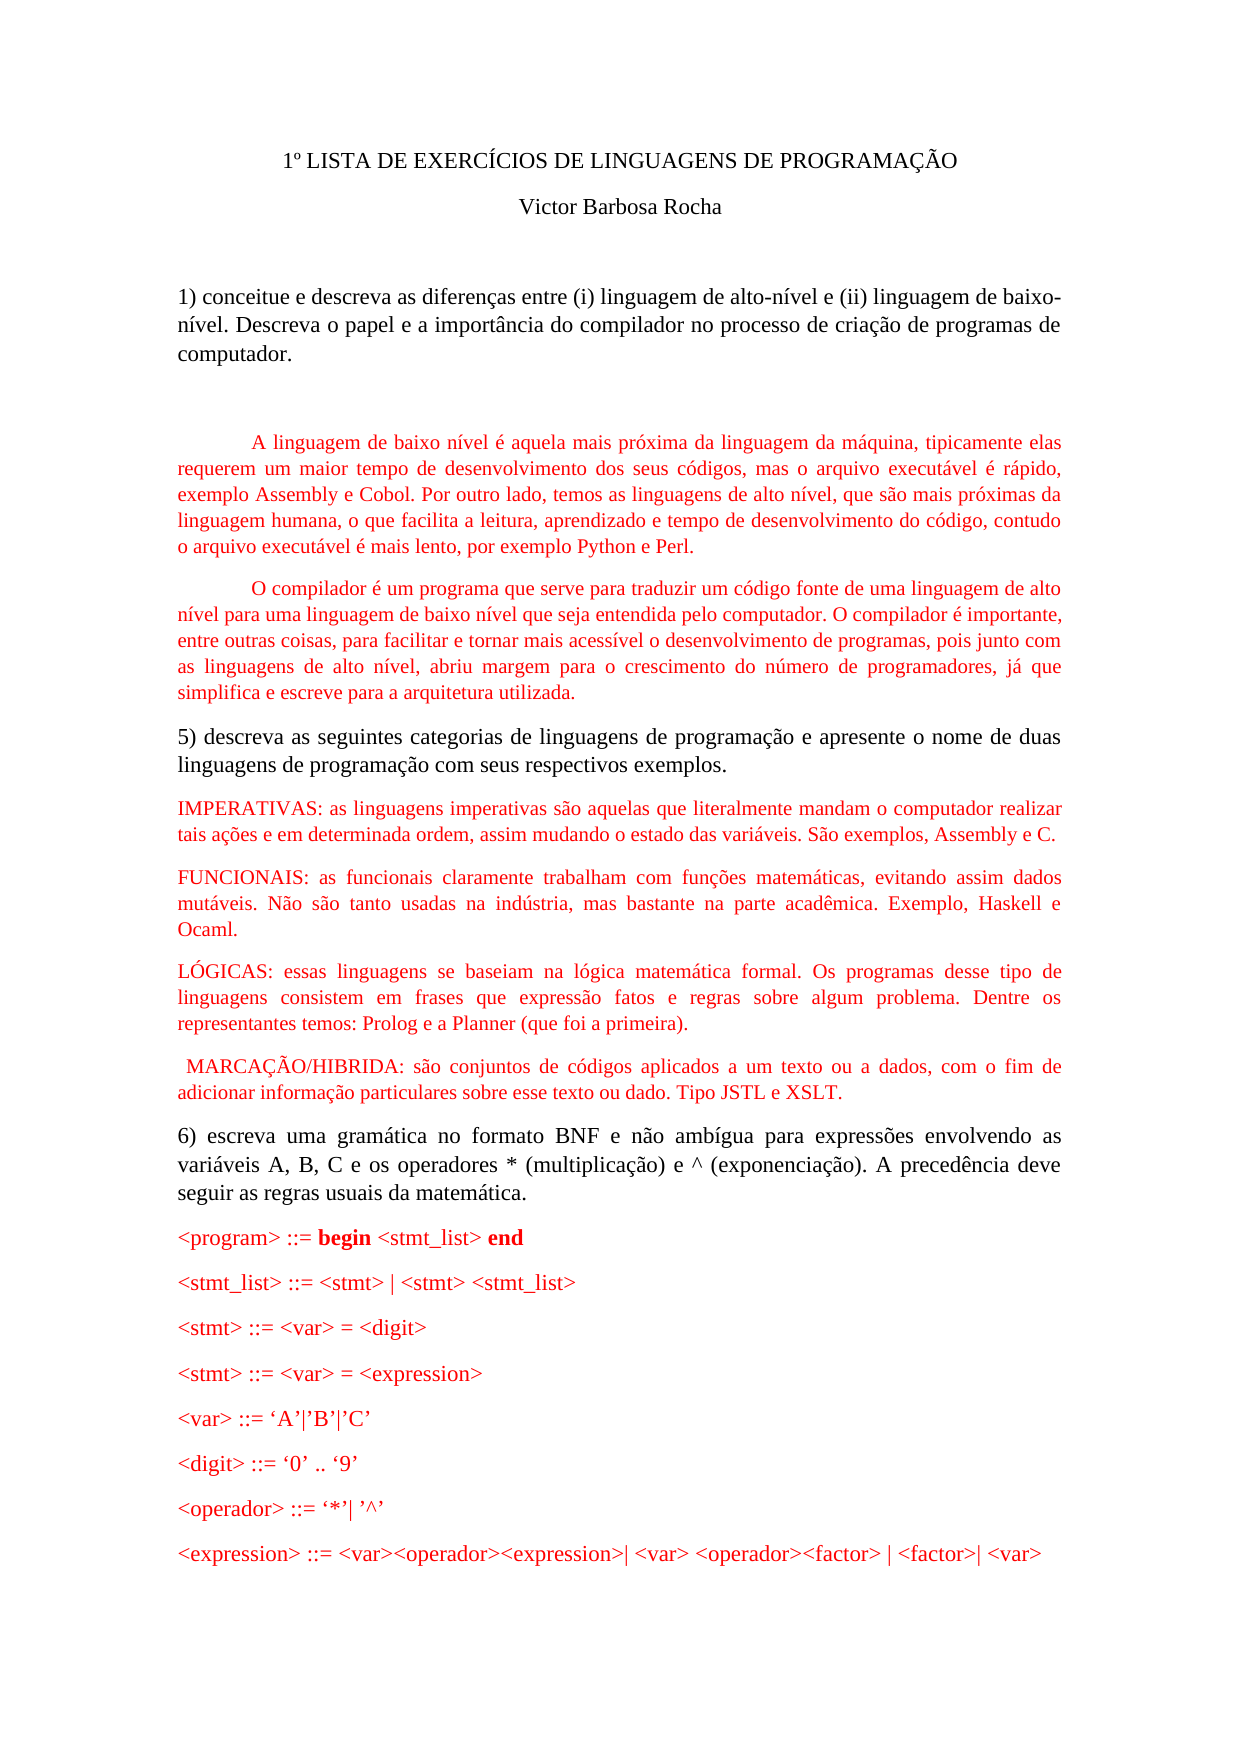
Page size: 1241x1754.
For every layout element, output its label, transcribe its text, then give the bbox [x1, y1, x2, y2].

text A linguagem de baixo nível é aquela mais próxima da linguagem da máquina, tipicamente elas requerem um maior tempo de desenvolvimento dos seus códigos, mas o arquivo executável é rápido, exemplo Assembly e Cobol. Por outro lado, temos as linguagens de alto nível, que são mais próximas da linguagem humana, o que facilita a leitura, aprendizado e tempo de desenvolvimento do código, contudo o arquivo executável é mais lento, por exemplo Python e Perl. [177, 430, 1063, 558]
text 1) conceitue e descreva as diferenças entre (i) linguagem de alto-nível e (ii) linguagem de baixo-nível. Descreva o papel e a importância do compilador no processo de criação de programas de computador. [177, 283, 1063, 366]
text <stmt> ::= <var> = <digit> [177, 1314, 1063, 1341]
text 6) escreva uma gramática no formato BNF e não ambígua para expressões envolvendo as variáveis A, B, C e os operadores * (multiplicação) e ^ (exponenciação). A precedência deve seguir as regras usuais da matemática. [177, 1122, 1063, 1206]
text MARCAÇÃO/HIBRIDA: são conjuntos de códigos aplicados a um texto ou a dados, com o fim de adicionar informação particulares sobre esse texto ou dado. Tipo JSTL e XSLT. [177, 1054, 1063, 1104]
text IMPERATIVAS: as linguagens imperativas são aquelas que literalmente mandam o computador realizar tais ações e em determinada ordem, assim mudando o estado das variáveis. São exemplos, Assembly e C. [177, 796, 1063, 846]
text 5) descreva as seguintes categorias de linguagens de programação e apresente o nome de duas linguagens de programação com seus respectivos exemplos. [177, 723, 1063, 777]
text O compilador é um programa que serve para traduzir um código fonte de uma linguagem de alto nível para uma linguagem de baixo nível que seja entendida pelo computador. O compilador é importante, entre outras coisas, para facilitar e tornar mais acessível o desenvolvimento de programas, pois junto com as linguagens de alto nível, abriu margem para o crescimento do número de programadores, já que simplifica e escreve para a arquitetura utilizada. [177, 576, 1063, 704]
text <stmt_list> ::= <stmt> | <stmt> <stmt_list> [177, 1269, 1063, 1296]
text <stmt> ::= <var> = <expression> [177, 1359, 1063, 1386]
text Victor Barbosa Rocha [177, 193, 1063, 219]
text <digit> ::= ‘0’ .. ‘9’ [177, 1450, 1063, 1476]
text FUNCIONAIS: as funcionais claramente trabalham com funções matemáticas, evitando assim dados mutáveis. Não são tanto usadas na indústria, mas bastante na parte acadêmica. Exemplo, Haskell e Ocaml. [177, 865, 1063, 941]
text <operador> ::= ‘*’| ’^’ [177, 1495, 1063, 1521]
text <expression> ::= <var><operador><expression>| <var> <operador><factor> | <factor>| <var> [177, 1540, 1063, 1566]
text <var> ::= ‘A’|’B’|’C’ [177, 1405, 1063, 1431]
text 1º LISTA DE EXERCÍCIOS DE LINGUAGENS DE PROGRAMAÇÃO [177, 148, 1063, 174]
text LÓGICAS: essas linguagens se baseiam na lógica matemática formal. Os programas desse tipo de linguagens consistem em frases que expressão fatos e regras sobre algum problema. Dentre os representantes temos: Prolog e a Planner (que foi a primeira). [177, 959, 1063, 1035]
text <program> ::= begin <stmt_list> end [177, 1224, 1063, 1251]
